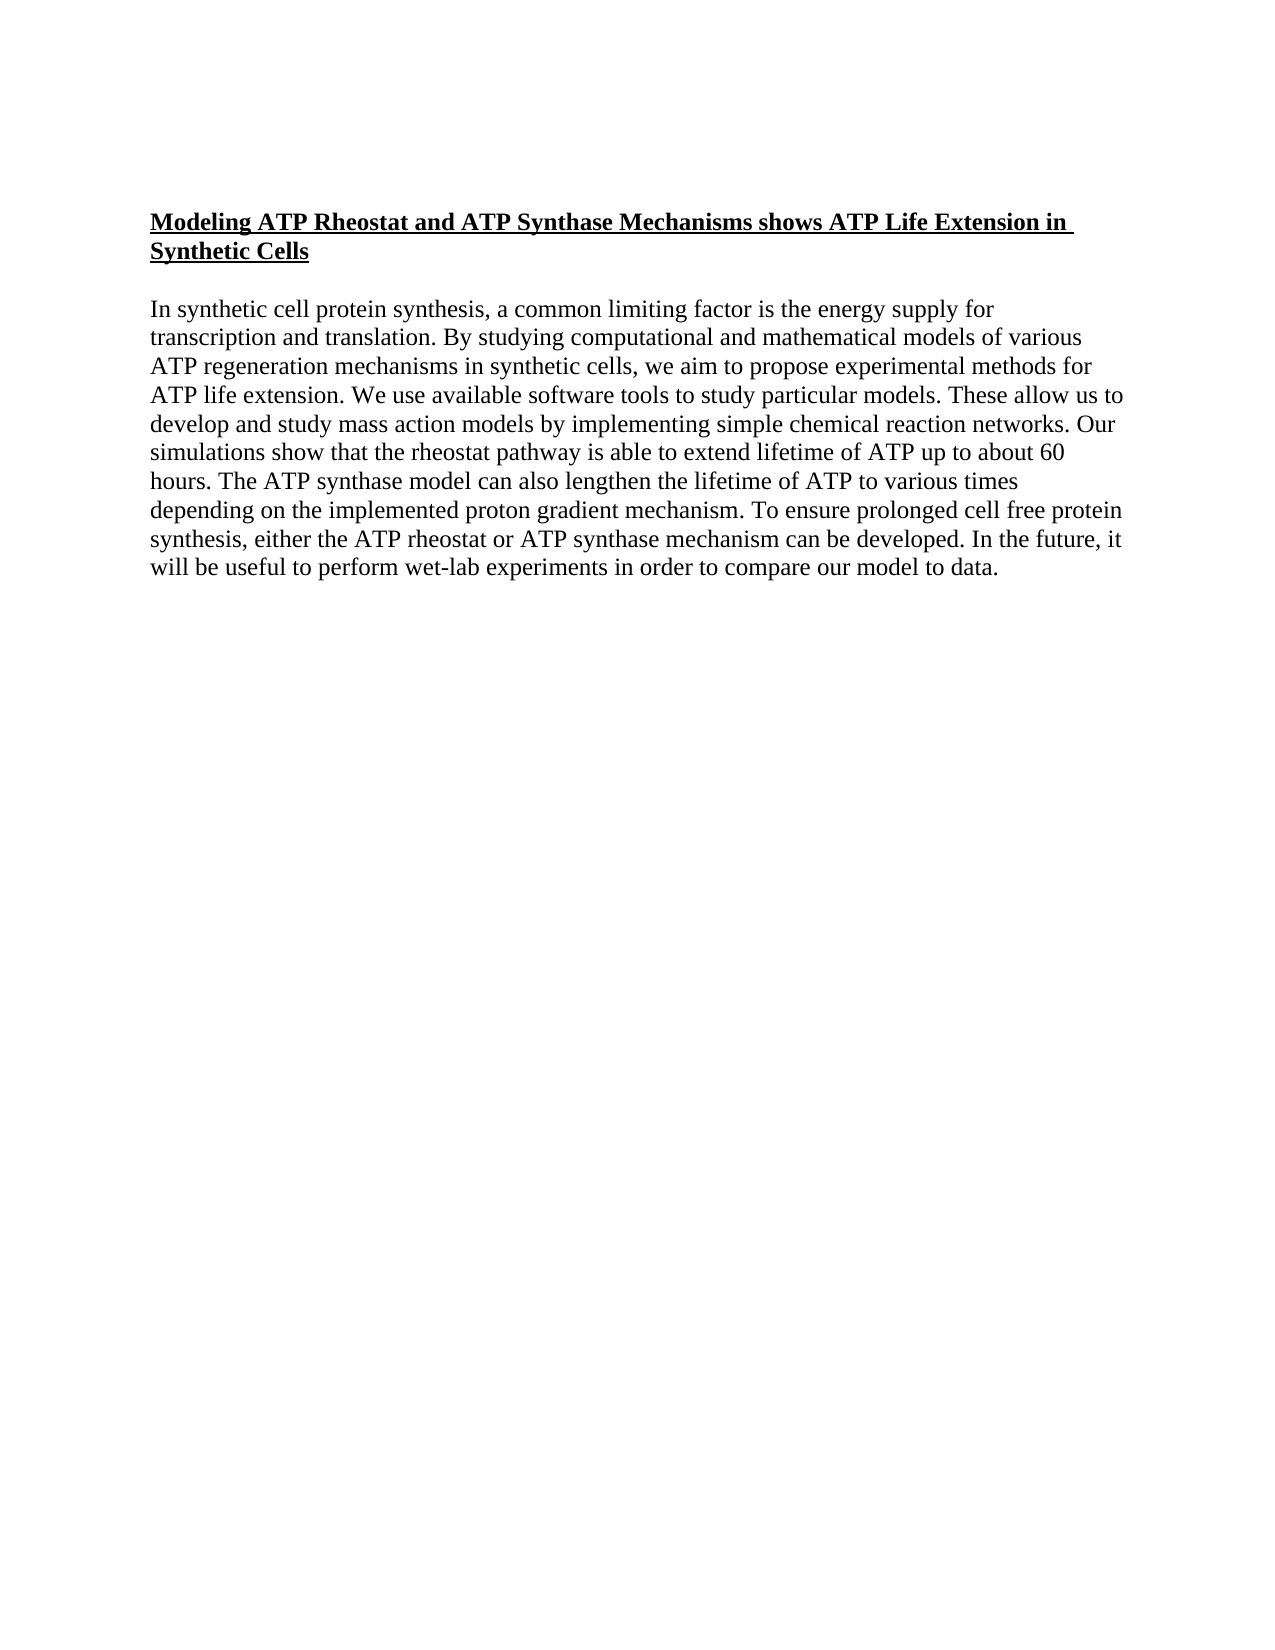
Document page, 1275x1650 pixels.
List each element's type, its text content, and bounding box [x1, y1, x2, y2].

text Modeling ATP Rheostat and ATP Synthase Mechanisms shows ATP Life Extension in Synthetic Cells [150, 207, 1125, 265]
text In synthetic cell protein synthesis, a common limiting factor is the energy supply for transcription and translation. By studying computational and mathematical models of various ATP regeneration mechanisms in synthetic cells, we aim to propose experimental methods for ATP life extension. We use available software tools to study particular models. These allow us to develop and study mass action models by implementing simple chemical reaction networks. Our simulations show that the rheostat pathway is able to extend lifetime of ATP up to about 60 hours. The ATP synthase model can also lengthen the lifetime of ATP to various times depending on the implemented proton gradient mechanism. To ensure prolonged cell free protein synthesis, either the ATP rheostat or ATP synthase mechanism can be developed. In the future, it will be useful to perform wet-lab experiments in order to compare our model to data. [150, 294, 1125, 581]
